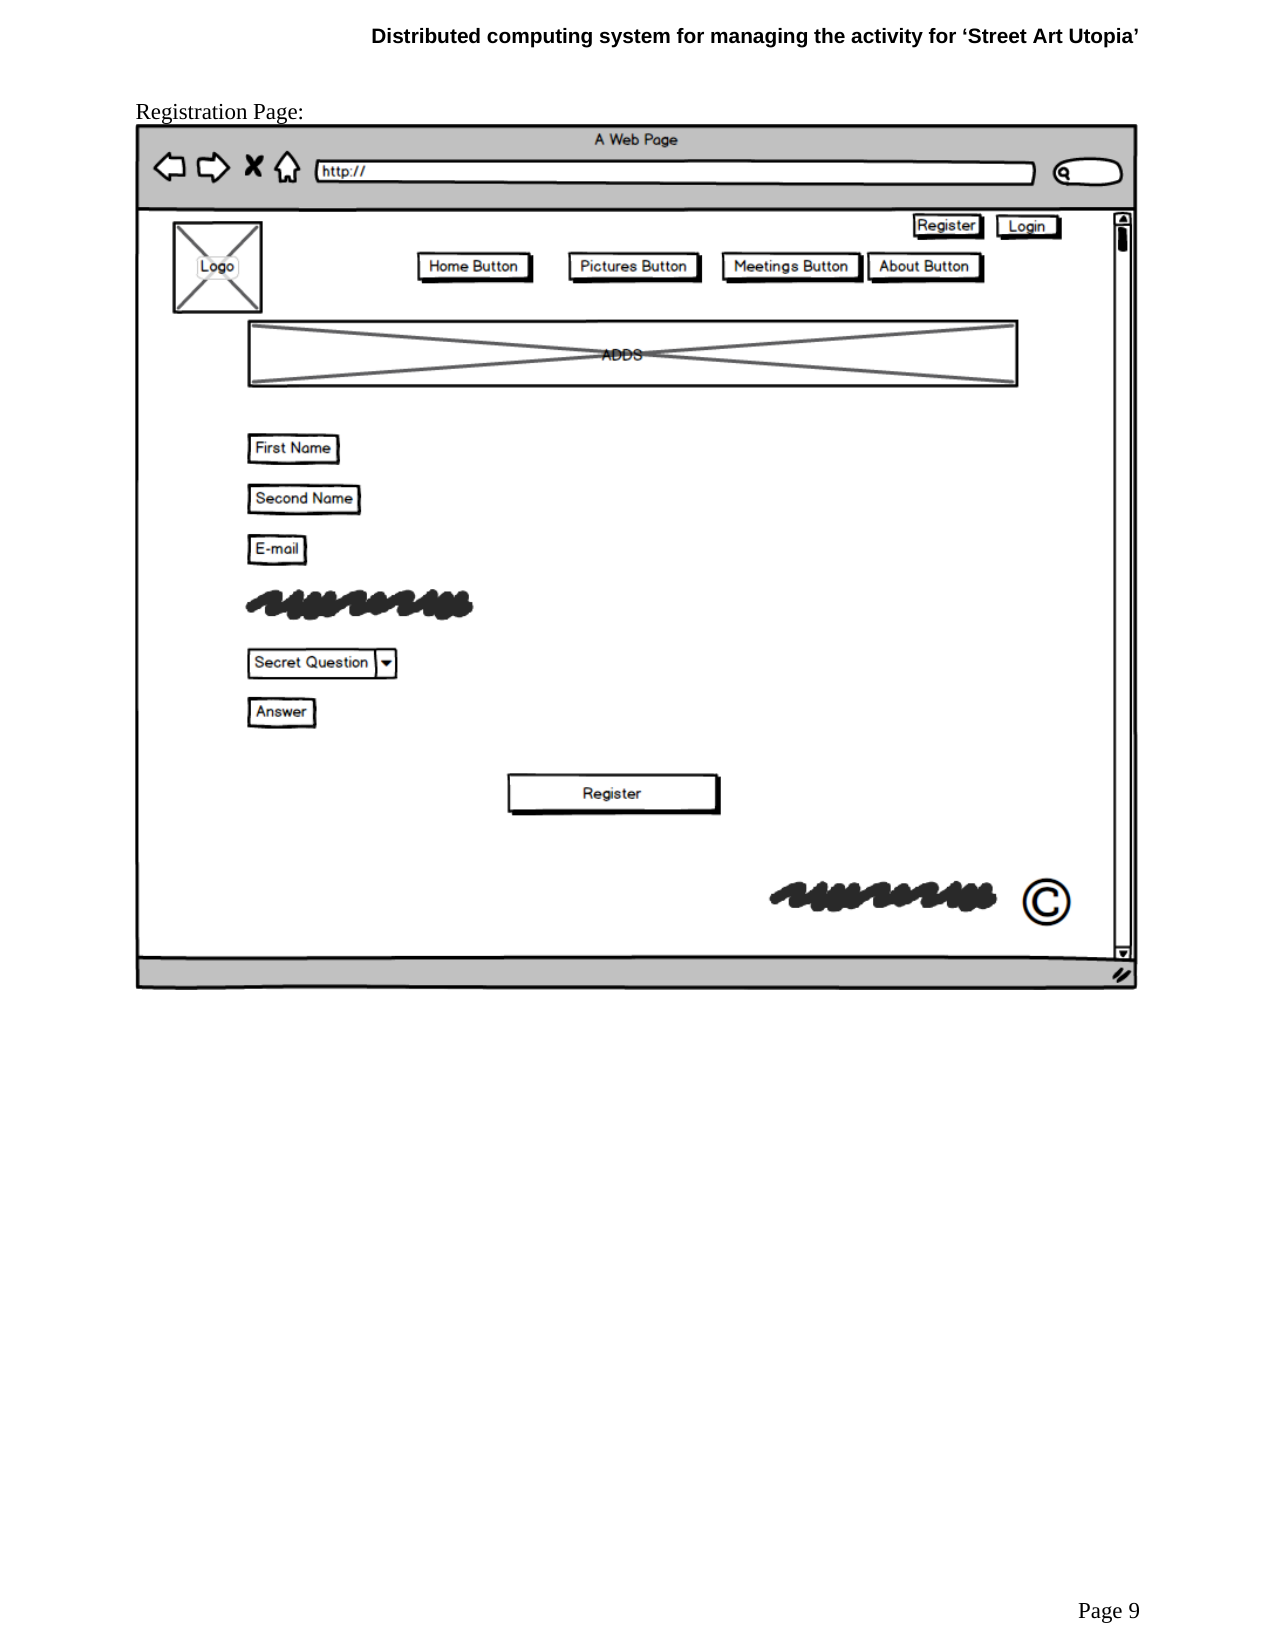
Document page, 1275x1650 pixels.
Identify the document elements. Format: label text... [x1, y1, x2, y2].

picture [135, 124, 1138, 990]
